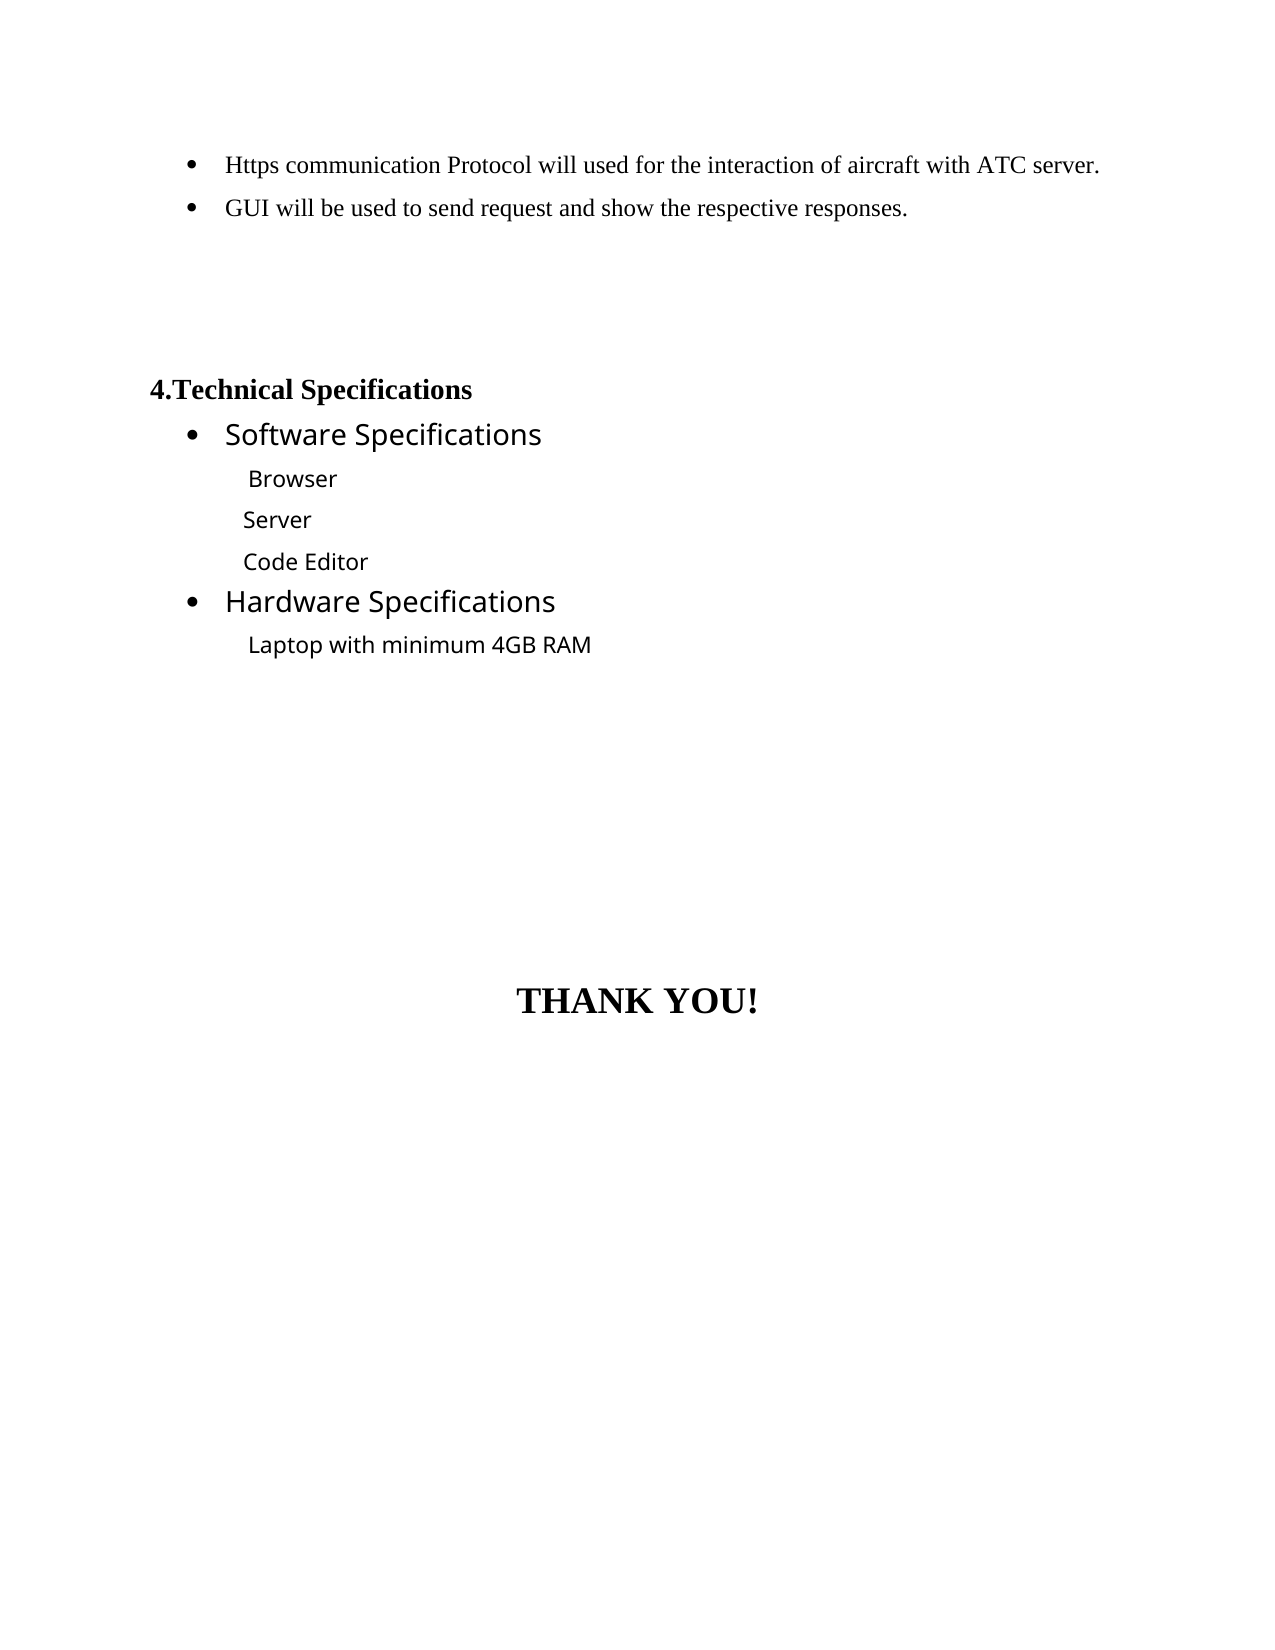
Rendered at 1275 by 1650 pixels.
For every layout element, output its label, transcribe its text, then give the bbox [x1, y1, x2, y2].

text Code Editor [225, 550, 1125, 575]
list Software Specifications [187, 425, 1125, 450]
text THANK YOU! [150, 978, 1125, 1021]
text 4.Technical Specifications [150, 372, 1125, 406]
text Browser [225, 467, 1125, 492]
list GUI will be used to send request and show the respective responses. [187, 193, 1125, 222]
list Https communication Protocol will used for the interaction of aircraft with ATC server. [187, 150, 1125, 179]
list Hardware Specifications [187, 592, 1125, 617]
text Server [225, 509, 1125, 534]
text Laptop with minimum 4GB RAM [225, 634, 1125, 659]
